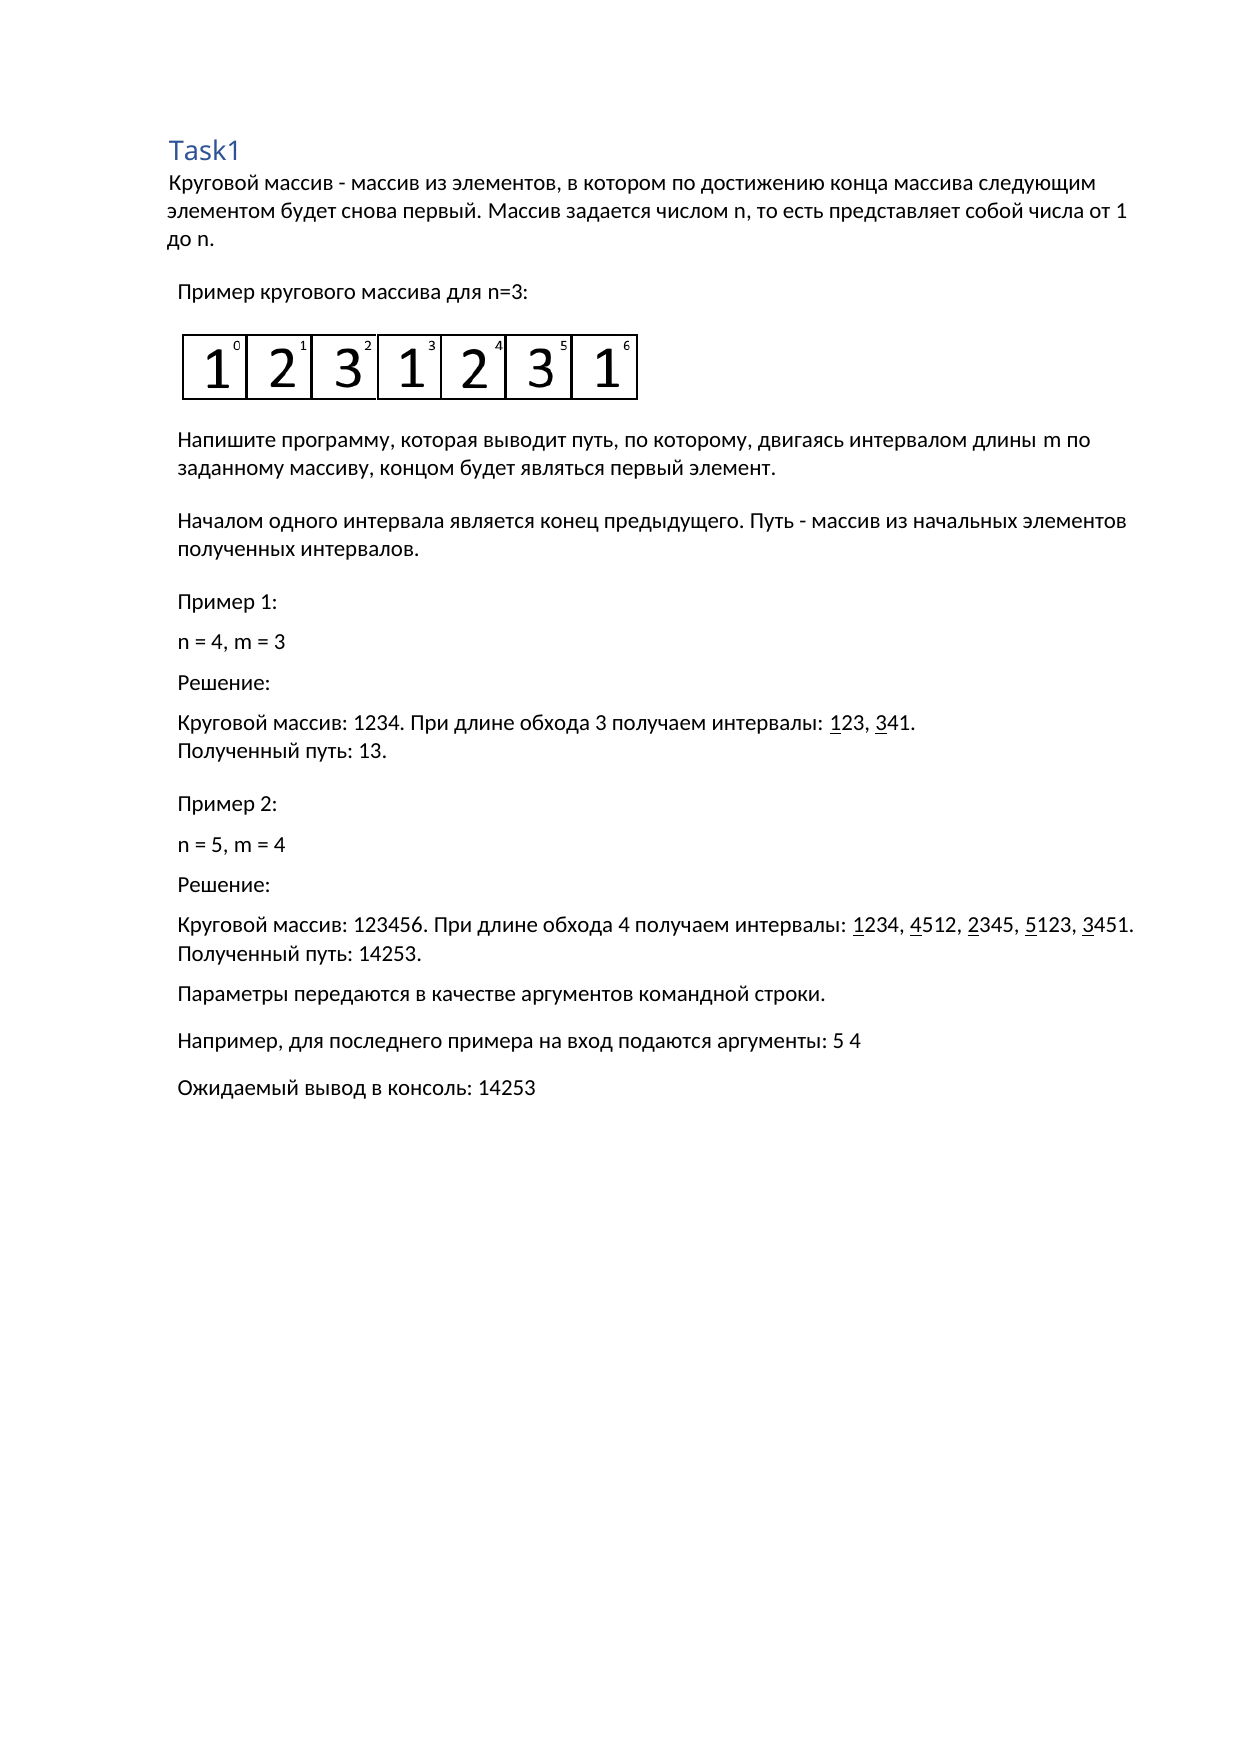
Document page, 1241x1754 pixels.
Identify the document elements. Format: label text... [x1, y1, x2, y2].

text Пример кругового массива для n=3: [177, 277, 1151, 305]
text Параметры передаются в качестве аргументов командной строки. Например, для последнего примера на вход подаются аргументы: 5 4 Ожидаемый вывод в консоль: 14253 [177, 979, 863, 1101]
text Круговой массив: 123456. При длине обхода 4 получаем интервалы: 1234, 4512, 2345, 5123, 3451. [177, 911, 1151, 939]
text Task1 [169, 136, 1151, 166]
text Полученный путь: 13. [177, 737, 1151, 764]
text Пример 2: [177, 789, 1151, 818]
text элементом будет снова первый. Mассив задается числом n, то есть представляет собой числа от 1 до n. [167, 196, 1140, 252]
text n = 4, m = 3 [177, 627, 1151, 656]
text Решение: [177, 668, 1151, 696]
text Полученный путь: 14253. [177, 939, 1151, 967]
text Круговой массив - массив из элементов, в котором по достижению конца массива следующим [169, 168, 1151, 196]
text Напишите программу, которая выводит путь, по которому, двигаясь интервалом длины m по заданному массиву, концом будет являться первый элемент. [177, 425, 1092, 481]
text Решение: [177, 870, 1151, 898]
text Пример 1: [177, 587, 1151, 615]
text Началом одного интервала является конец предыдущего. Путь - массив из начальных элементов полученных интервалов. [177, 506, 1130, 562]
text n = 5, m = 4 [177, 830, 1151, 858]
picture [177, 330, 644, 404]
text Круговой массив: 1234. При длине обхода 3 получаем интервалы: 123, 341. [177, 708, 1151, 737]
